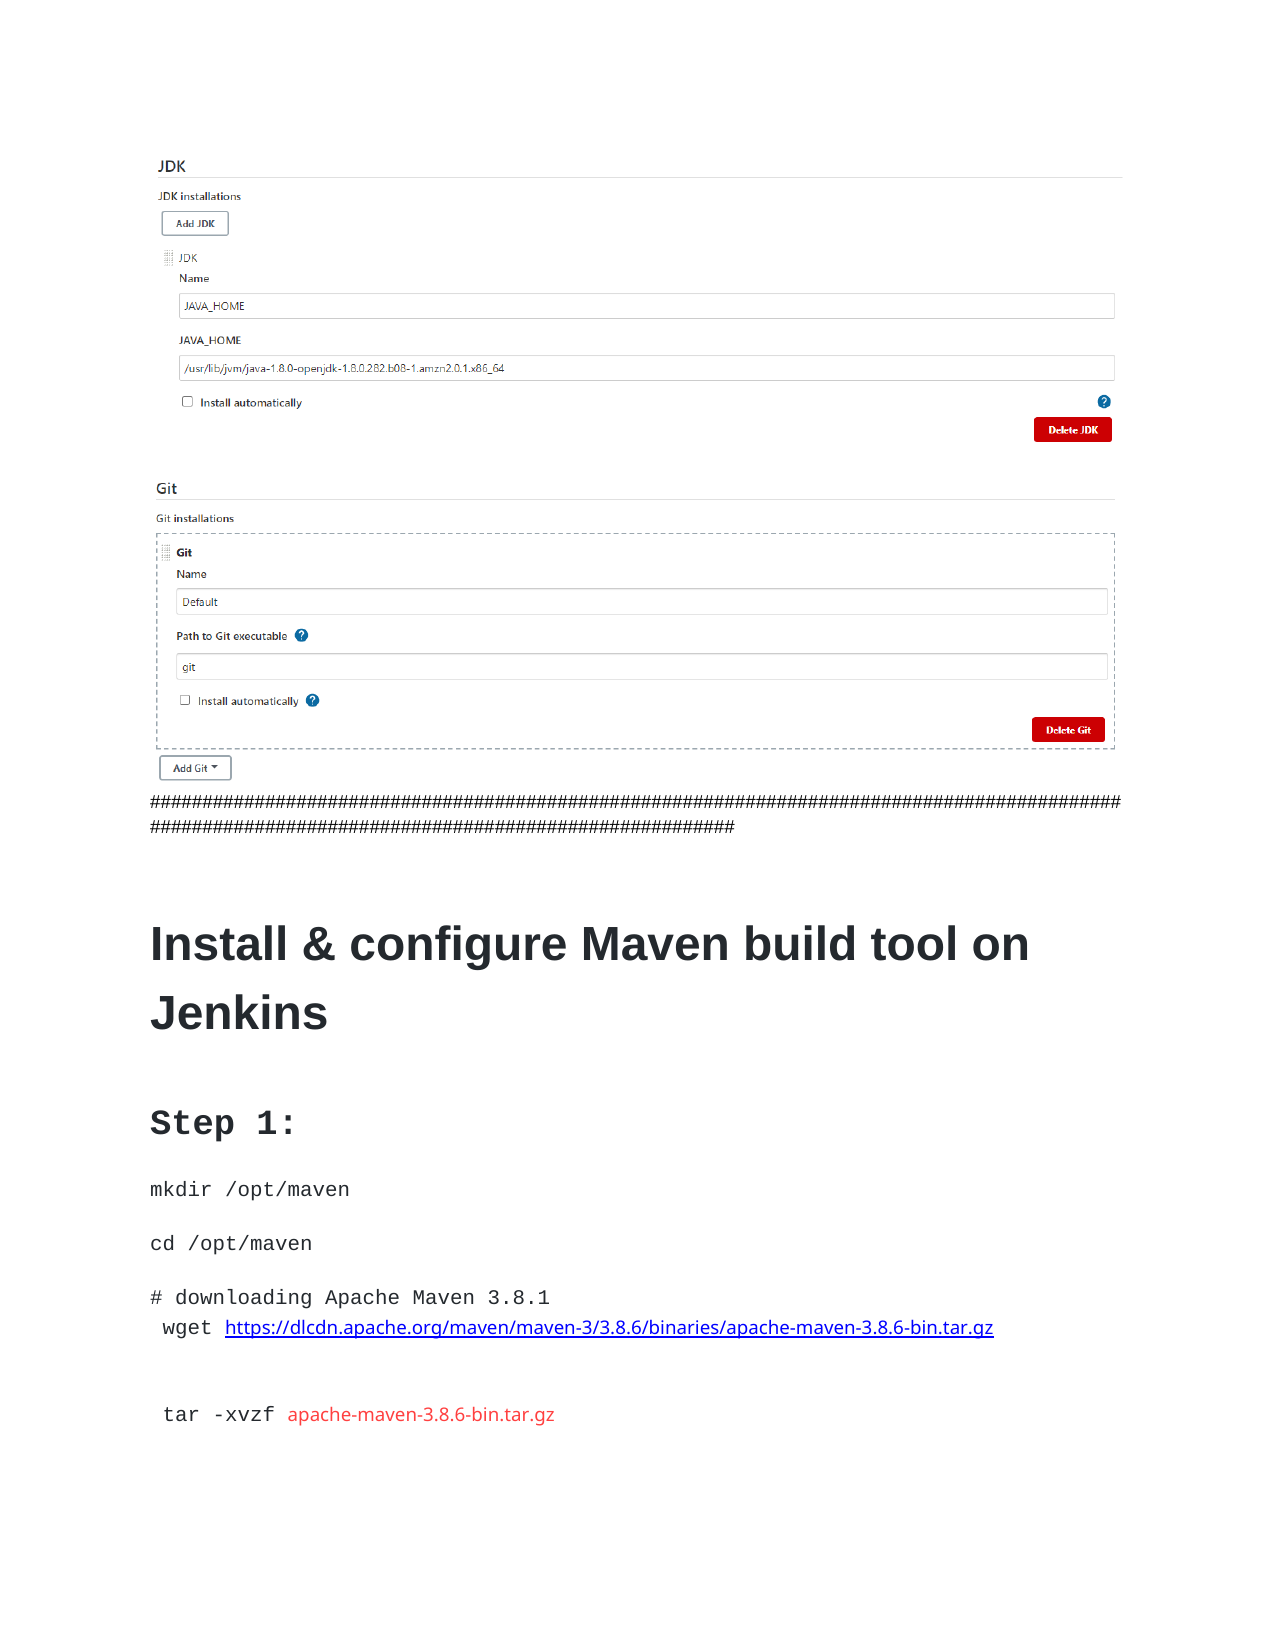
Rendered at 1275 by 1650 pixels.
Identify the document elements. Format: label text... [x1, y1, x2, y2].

text cd /opt/maven [150, 1233, 1125, 1257]
text wget https://dlcdn.apache.org/maven/maven-3/3.8.6/binaries/apache-maven-3.8.6-bin.tar.gz [150, 1314, 1125, 1341]
text # downloading Apache Maven 3.8.1 [150, 1287, 1125, 1311]
text tar -xvzf apache-maven-3.8.6-bin.tar.gz [150, 1401, 1125, 1427]
picture [150, 460, 1125, 788]
text ##################################################################################################################################################### [150, 791, 1125, 837]
subtitle Install & configure Maven build tool on Jenkins [150, 915, 1125, 1039]
text Step 1: [150, 1105, 1125, 1145]
picture [150, 150, 1125, 457]
text mkdir /opt/maven [150, 1178, 1125, 1202]
